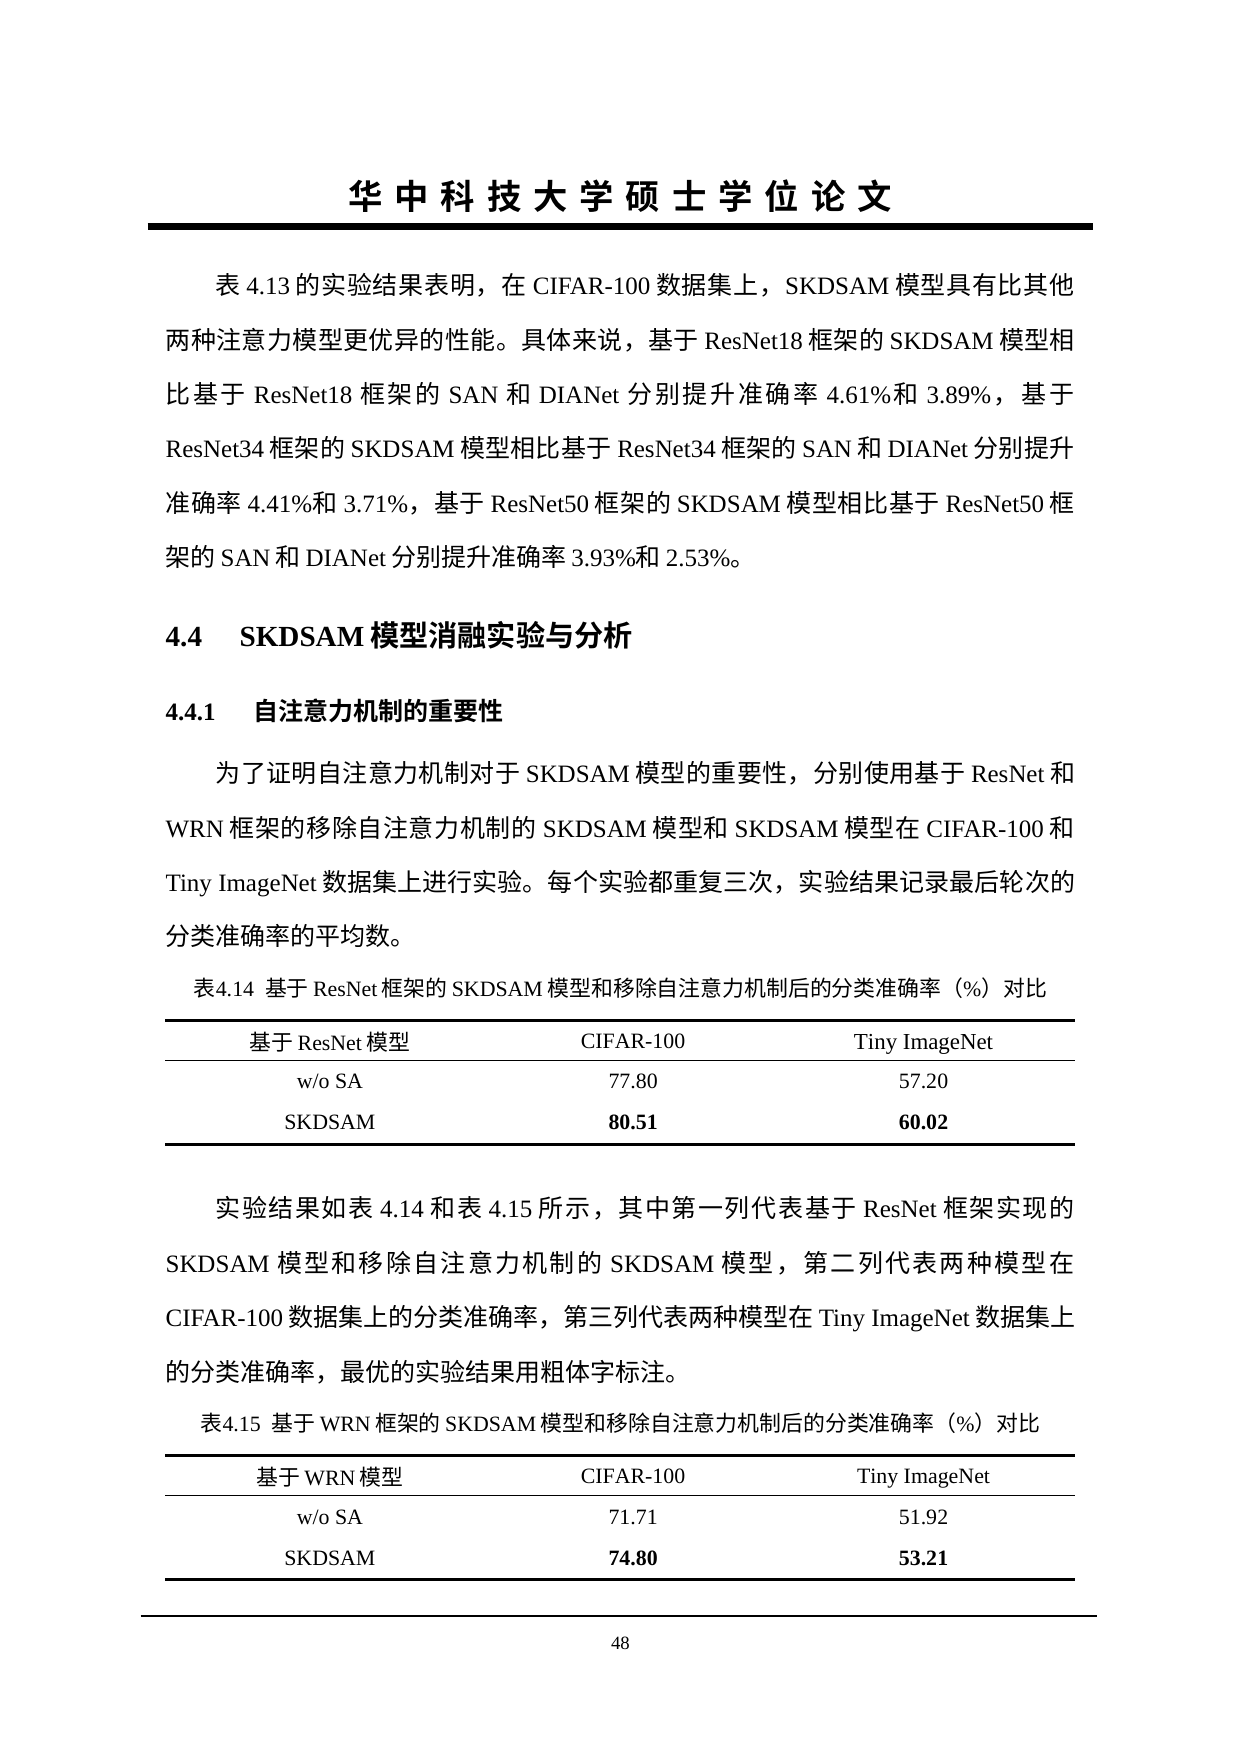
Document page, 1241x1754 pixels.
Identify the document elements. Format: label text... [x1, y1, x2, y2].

subtitle 自注意力机制的重要性 [165, 691, 1075, 727]
table_header Tiny ImageNet [772, 1457, 1075, 1495]
table_header Tiny ImageNet [772, 1022, 1075, 1060]
table_cell SKDSAM [165, 1101, 494, 1143]
table_cell 60.02 [772, 1101, 1075, 1143]
text 为了证明自注意力机制对于SKDSAM模型的重要性，分别使用基于ResNet和WRN框架的移除自注意力机制的SKDSAM模型和SKDSAM模型在CIFAR-100和Tiny ImageNet数据集上进行实验。每个实验都重复三次，实验结果记录最后轮次的分类准确率的平均数。 [165, 754, 1075, 953]
table_header CIFAR-100 [494, 1457, 772, 1495]
table_header 基于WRN模型 [165, 1457, 494, 1495]
table_cell w/o SA [165, 1496, 494, 1537]
table_cell SKDSAM [165, 1537, 494, 1578]
table_header CIFAR-100 [494, 1022, 772, 1060]
table_cell 74.80 [494, 1537, 772, 1578]
table_cell w/o SA [165, 1061, 494, 1101]
table_cell 77.80 [494, 1061, 772, 1101]
table_cell 53.21 [772, 1537, 1075, 1578]
subtitle SKDSAM模型消融实验与分析 [165, 613, 1075, 655]
table_cell 71.71 [494, 1496, 772, 1537]
table_cell 51.92 [772, 1496, 1075, 1537]
table_header 基于ResNet模型 [165, 1022, 494, 1060]
table_cell 80.51 [494, 1101, 772, 1143]
table_cell 57.20 [772, 1061, 1075, 1101]
